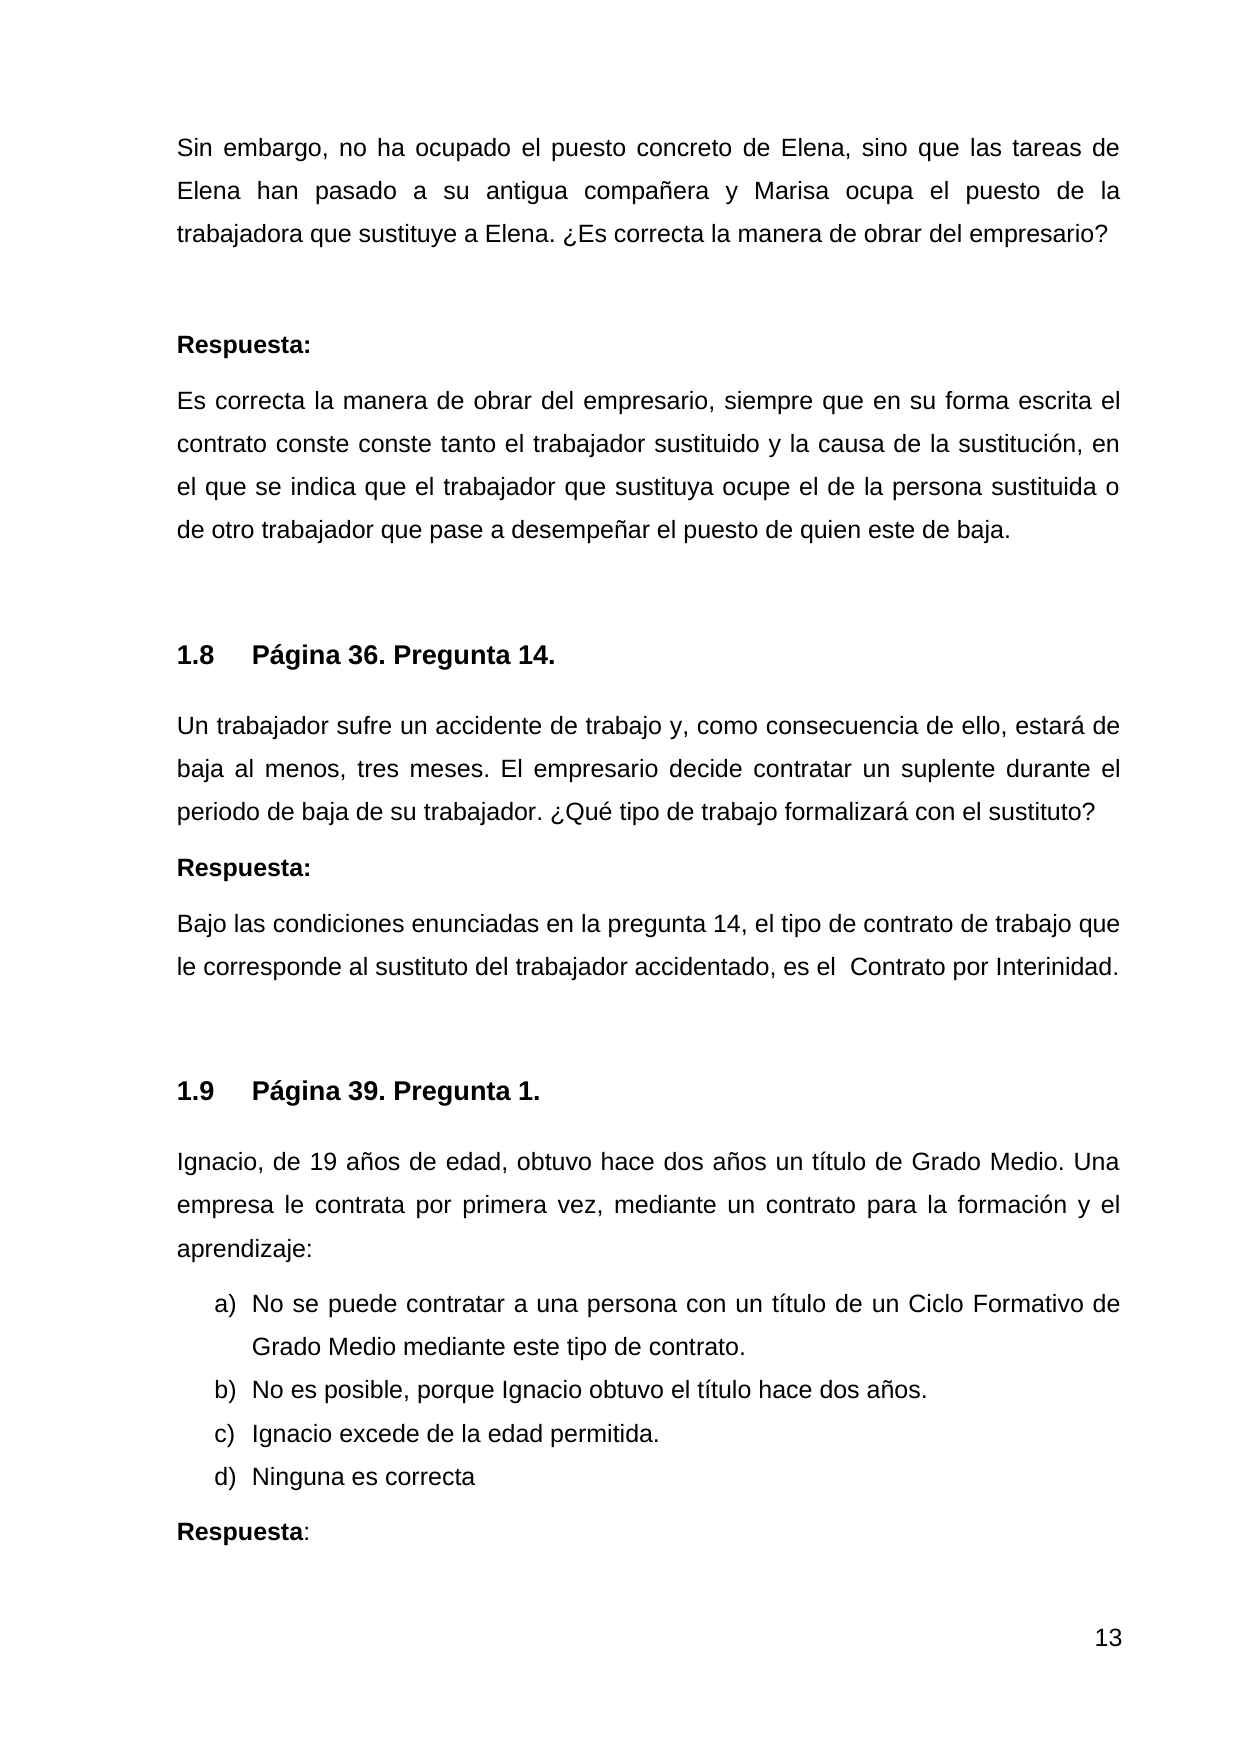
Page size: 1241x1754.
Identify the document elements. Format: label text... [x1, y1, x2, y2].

text Bajo las condiciones enunciadas en la pregunta 14, el tipo de contrato de trabajo que le corresponde al sustituto del trabajador accidentado, es el Contrato por Interinidad. [177, 908, 1122, 980]
subtitle Página 39. Pregunta 1. [177, 1075, 1122, 1107]
list Ninguna es correcta [214, 1462, 1122, 1490]
text Un trabajador sufre un accidente de trabajo y, como consecuencia de ello, estará de baja al menos, tres meses. El empresario decide contratar un suplente durante el periodo de baja de su trabajador. ¿Qué tipo de trabajo formalizará con el sustituto? [177, 711, 1122, 826]
text Es correcta la manera de obrar del empresario, siempre que en su forma escrita el contrato conste conste tanto el trabajador sustituido y la causa de la sustitución, en el que se indica que el trabajador que sustituya ocupe el de la persona sustituida o de otro trabajador que pase a desempeñar el puesto de quien este de baja. [177, 386, 1122, 544]
subtitle Página 36. Pregunta 14. [177, 639, 1122, 670]
text Respuesta: [177, 330, 1122, 359]
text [177, 133, 1122, 248]
text Ignacio, de 19 años de edad, obtuvo hace dos años un título de Grado Medio. Una empresa le contrata por primera vez, mediante un contrato para la formación y el aprendizaje: [177, 1147, 1122, 1262]
list No se puede contratar a una persona con un título de un Ciclo Formativo de Grado Medio mediante este tipo de contrato. [214, 1289, 1122, 1361]
list No es posible, porque Ignacio obtuvo el título hace dos años. [214, 1375, 1122, 1404]
list Ignacio excede de la edad permitida. [214, 1418, 1122, 1447]
text Respuesta: [177, 853, 1122, 882]
text Respuesta: [177, 1517, 1122, 1546]
